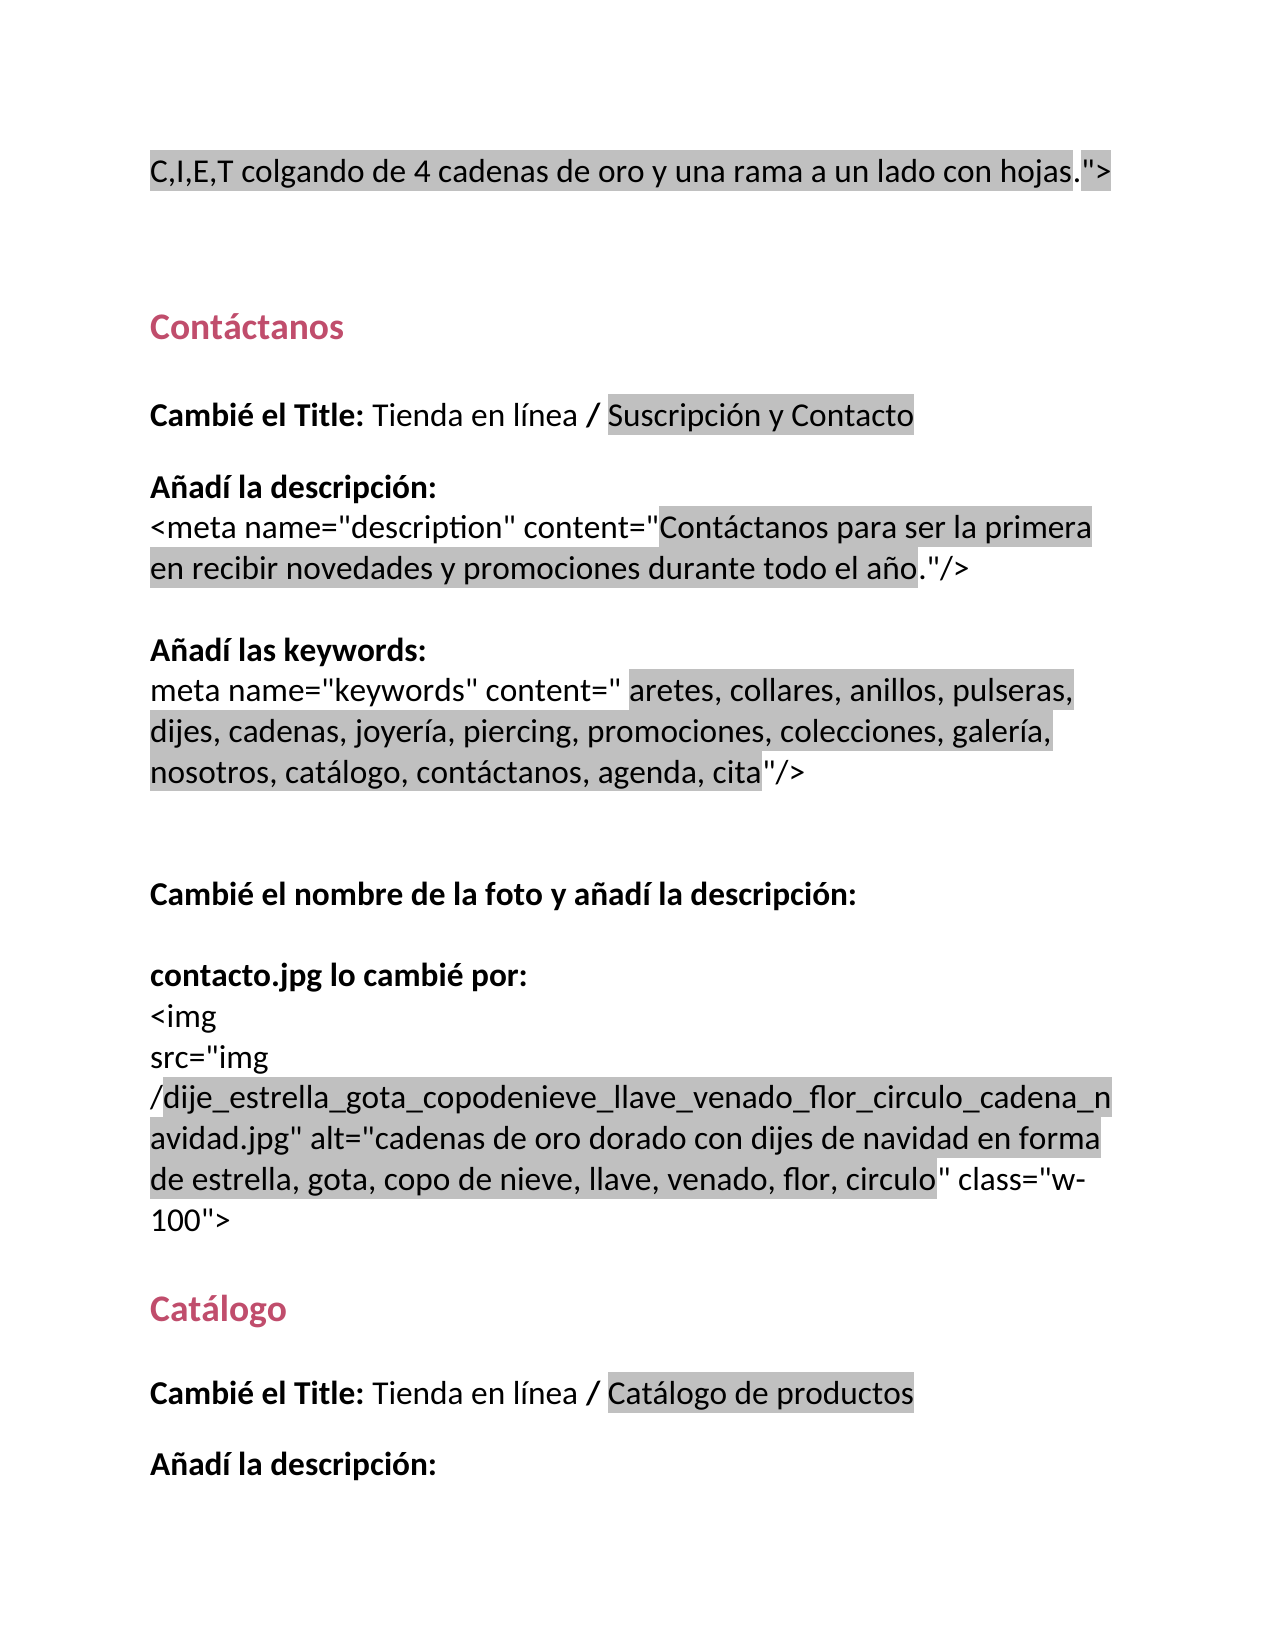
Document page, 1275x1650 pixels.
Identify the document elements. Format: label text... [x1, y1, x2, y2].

text meta name="keywords" content=" aretes, collares, anillos, pulseras, dijes, cadenas, joyería, piercing, promociones, colecciones, galería, nosotros, catálogo, contáctanos, agenda, cita"/> [762, 669, 1125, 791]
text Añadí la descripción: [150, 466, 1125, 506]
text Cambié el Title: Tienda en línea / Catálogo de productos [150, 1372, 1125, 1443]
text <meta name="description" content="Contáctanos para ser la primera en recibir novedades y promociones durante todo el año."/> [918, 506, 1125, 588]
text contacto.jpg lo cambié por: [150, 954, 1125, 995]
text Catálogo [150, 1285, 1125, 1331]
text meta name="keywords" content=" aretes, collares, anillos, pulseras, dijes, cadenas, joyería, piercing, promociones, colecciones, galería, nosotros, catálogo, contáctanos, agenda, cita"/> [150, 669, 629, 710]
text <meta name="description" content="Contáctanos para ser la primera en recibir novedades y promociones durante todo el año."/> [150, 506, 659, 547]
text Añadí las keywords: [150, 628, 1125, 669]
text Contáctanos [150, 303, 1125, 348]
text Añadí la descripción: [150, 1443, 1125, 1484]
text Cambié el nombre de la foto y añadí la descripción: [150, 873, 1125, 914]
text Cambié el Title: Tienda en línea / Suscripción y Contacto [150, 394, 1125, 466]
text <img src="img/dije_estrella_gota_copodenieve_llave_venado_flor_circulo_cadena_navidad.jpg" alt="cadenas de oro dorado con dijes de navidad en forma de estrella, gota, copo de nieve, llave, venado, flor, circulo" class="w-100"> [150, 995, 1125, 1239]
